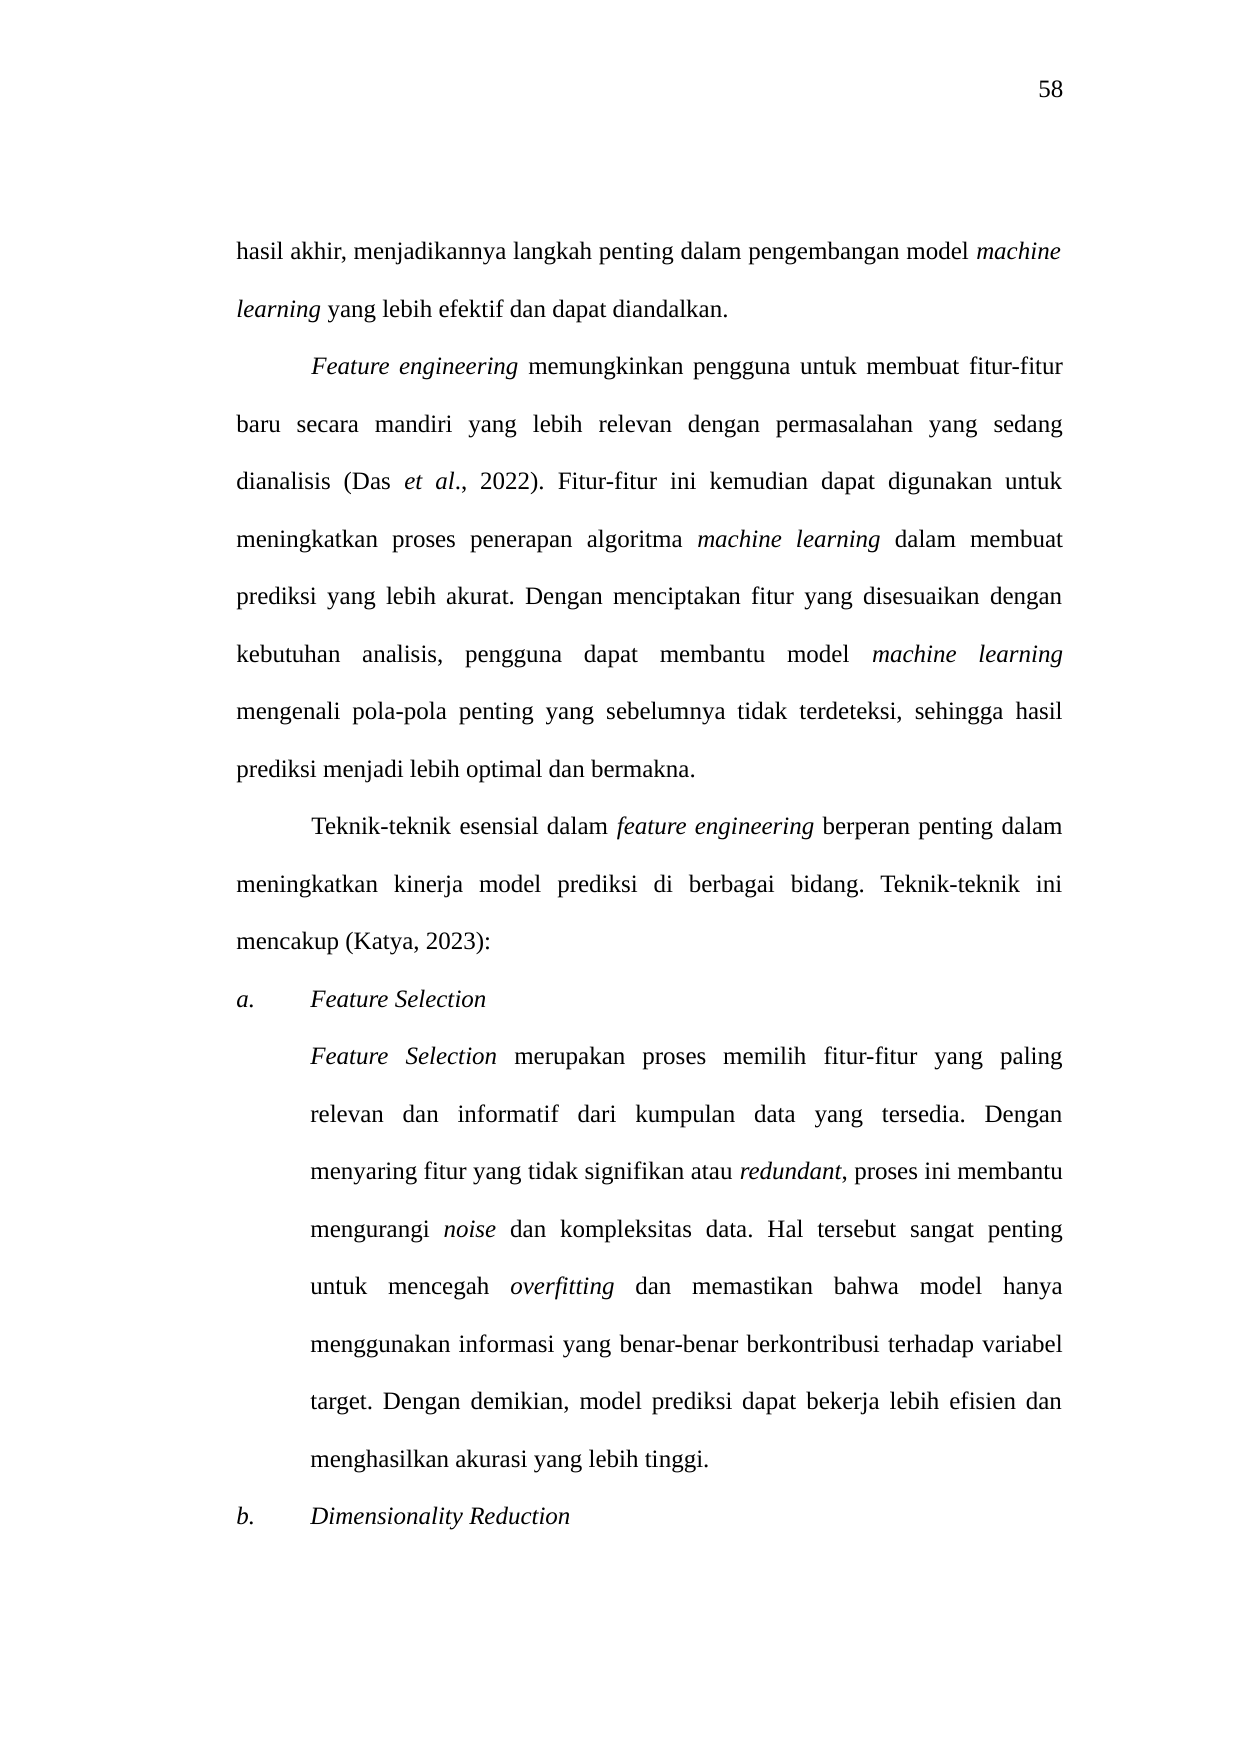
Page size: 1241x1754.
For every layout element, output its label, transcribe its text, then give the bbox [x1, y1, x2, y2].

text Feature engineering memungkinkan pengguna untuk membuat fitur-fitur baru secara mandiri yang lebih relevan dengan permasalahan yang sedang dianalisis (Das et al., 2022). Fitur-fitur ini kemudian dapat digunakan untuk meningkatkan proses penerapan algoritma machine learning dalam membuat prediksi yang lebih akurat. Dengan menciptakan fitur yang disesuaikan dengan kebutuhan analisis, pengguna dapat membantu model machine learning mengenali pola-pola penting yang sebelumnya tidak terdeteksi, sehingga hasil prediksi menjadi lebih optimal dan bermakna. [236, 351, 1063, 782]
list Feature Selection merupakan proses memilih fitur-fitur yang paling relevan dan informatif dari kumpulan data yang tersedia. Dengan menyaring fitur yang tidak signifikan atau redundant, proses ini membantu mengurangi noise dan kompleksitas data. Hal tersebut sangat penting untuk mencegah overfitting dan memastikan bahwa model hanya menggunakan informasi yang benar-benar berkontribusi terhadap variabel target. Dengan demikian, model prediksi dapat bekerja lebih efisien dan menghasilkan akurasi yang lebih tinggi. [310, 1041, 1063, 1472]
list Dimensionality Reduction [236, 1501, 1063, 1530]
list Feature Selection [236, 984, 1063, 1012]
text Teknik-teknik esensial dalam feature engineering berperan penting dalam meningkatkan kinerja model prediksi di berbagai bidang. Teknik-teknik ini mencakup (Katya, 2023): [236, 811, 1063, 955]
